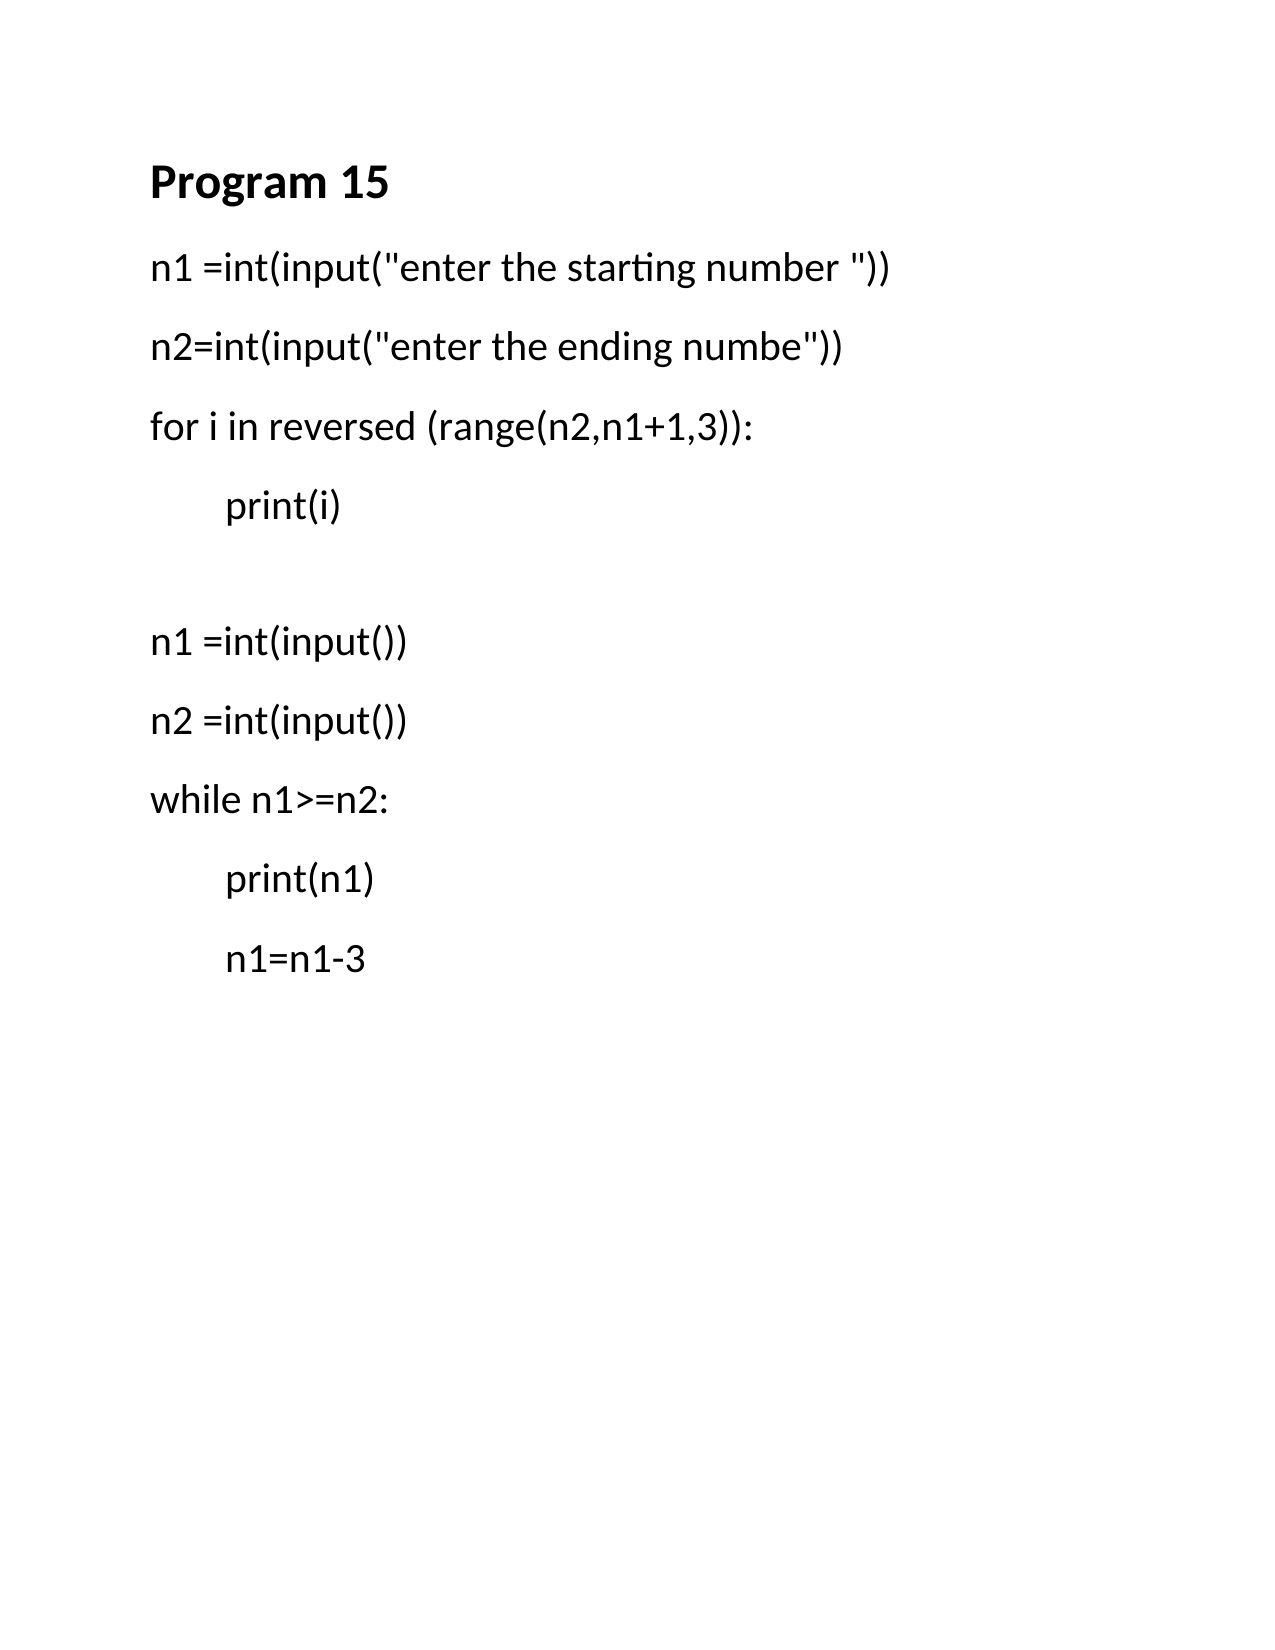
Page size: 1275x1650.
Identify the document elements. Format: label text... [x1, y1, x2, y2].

text print(n1) [150, 852, 1125, 903]
text while n1>=n2: [150, 773, 1125, 824]
text for i in reversed (range(n2,n1+1,3)): [150, 399, 1125, 450]
text Program 15 [150, 150, 1125, 211]
text n1 =int(input()) [150, 614, 1125, 665]
text n2=int(input("enter the ending numbe")) [150, 320, 1125, 371]
text print(i) [150, 479, 1125, 529]
text n2 =int(input()) [150, 694, 1125, 744]
text n1=n1-3 [150, 932, 1125, 982]
text n1 =int(input("enter the starting number ")) [150, 241, 1125, 292]
